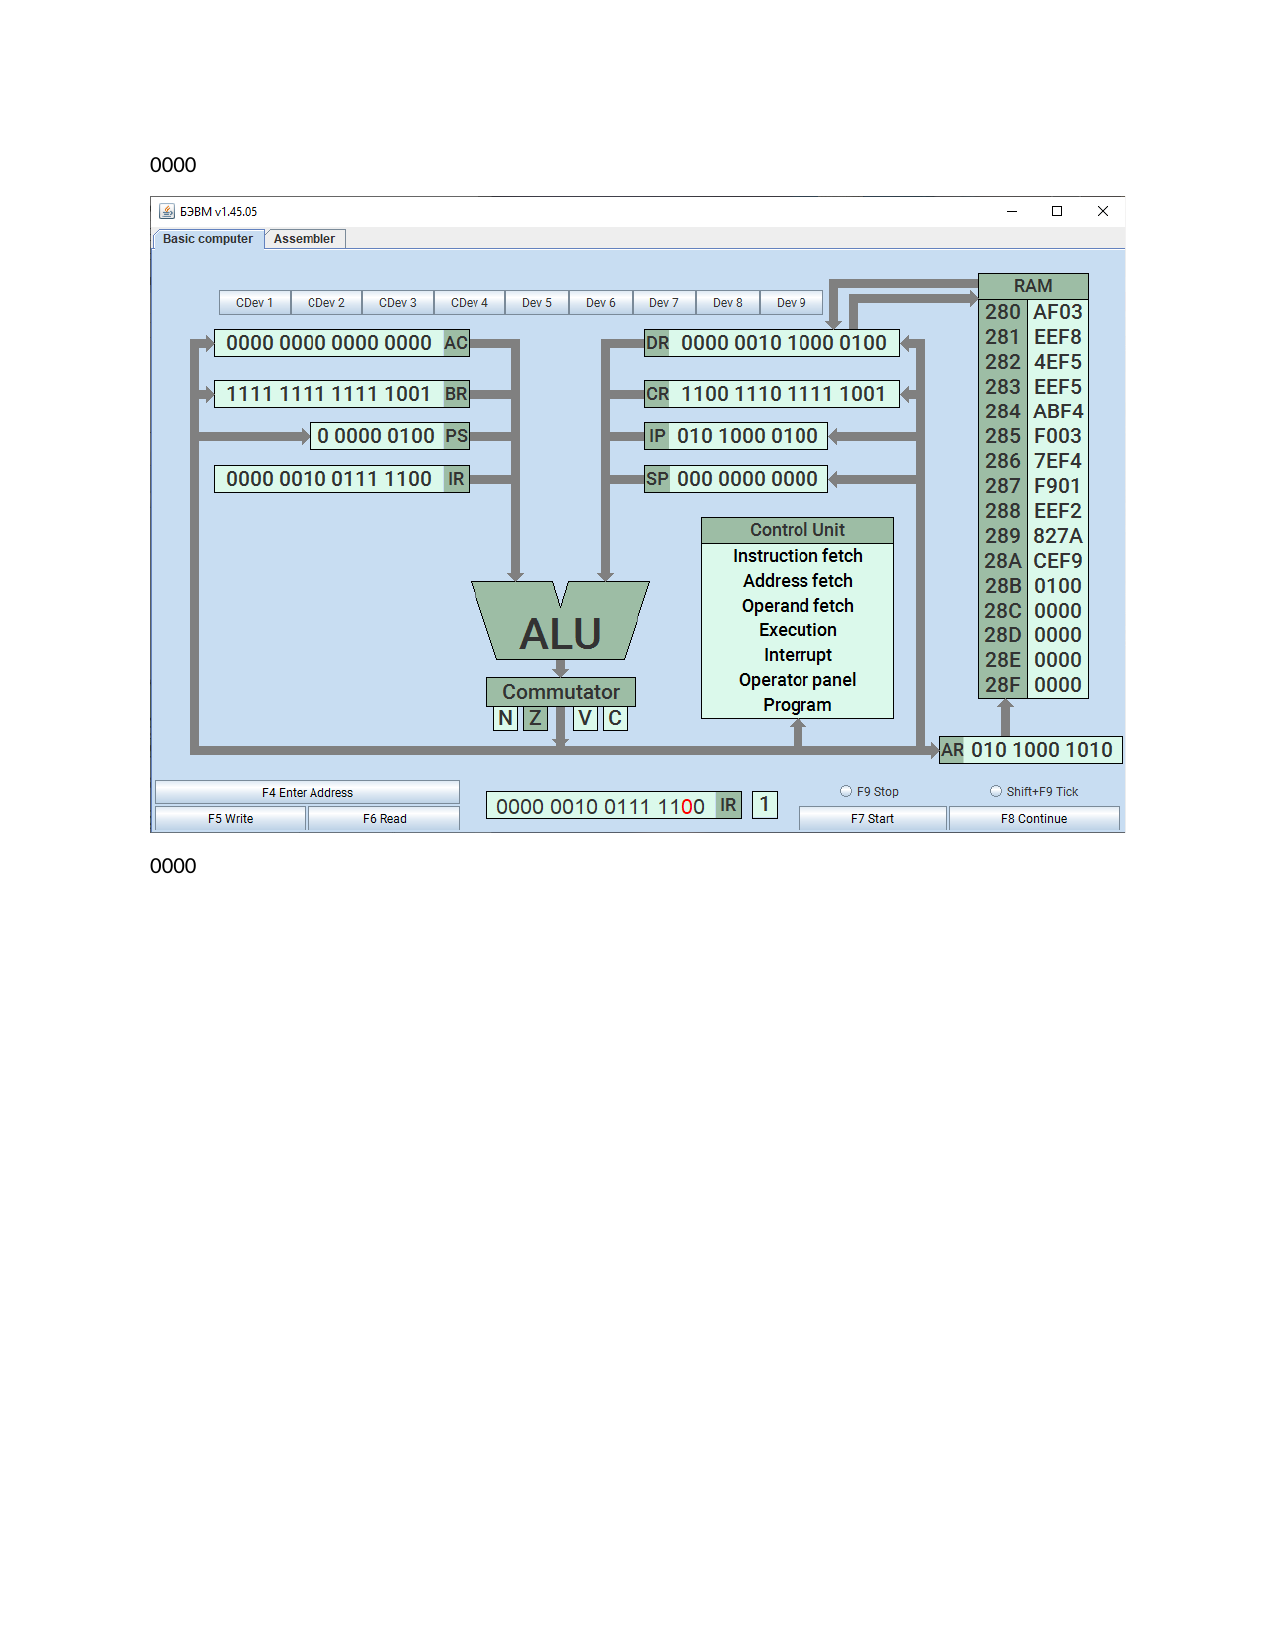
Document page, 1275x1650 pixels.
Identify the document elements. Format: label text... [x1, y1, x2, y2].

text 0000 [150, 851, 1125, 879]
picture [150, 196, 1125, 833]
text 0000 [150, 150, 1125, 178]
